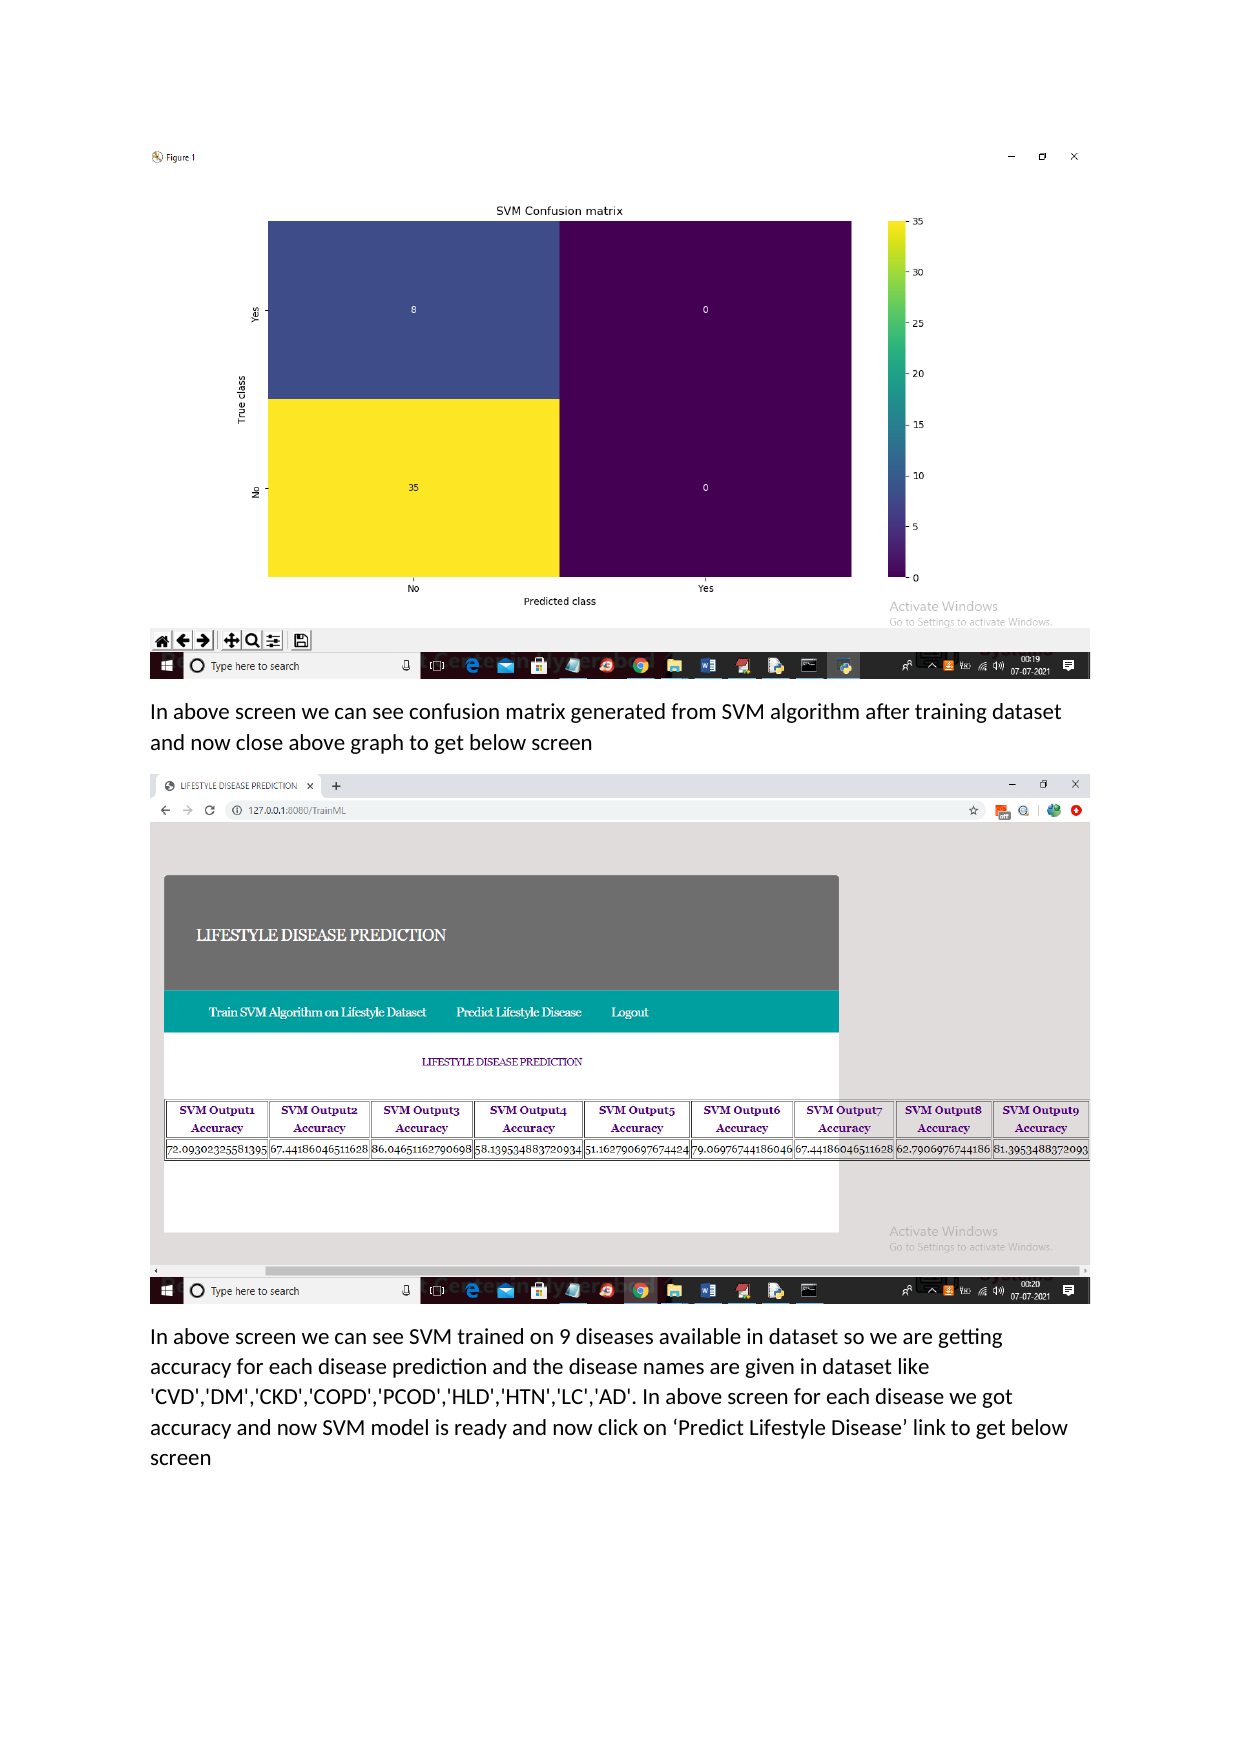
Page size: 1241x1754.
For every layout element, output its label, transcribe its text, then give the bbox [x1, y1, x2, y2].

picture [150, 150, 1091, 679]
text In above screen we can see confusion matrix generated from SVM algorithm after training dataset and now close above graph to get below screen [150, 697, 1090, 756]
text In above screen we can see SVM trained on 9 diseases available in dataset so we are getting accuracy for each disease prediction and the disease names are given in dataset like 'CVD','DM','CKD','COPD','PCOD','HLD','HTN','LC','AD'. In above screen for each disease we got accuracy and now SVM model is ready and now click on ‘Predict Lifestyle Disease’ link to get below screen [150, 1322, 1090, 1471]
picture [150, 774, 1091, 1304]
